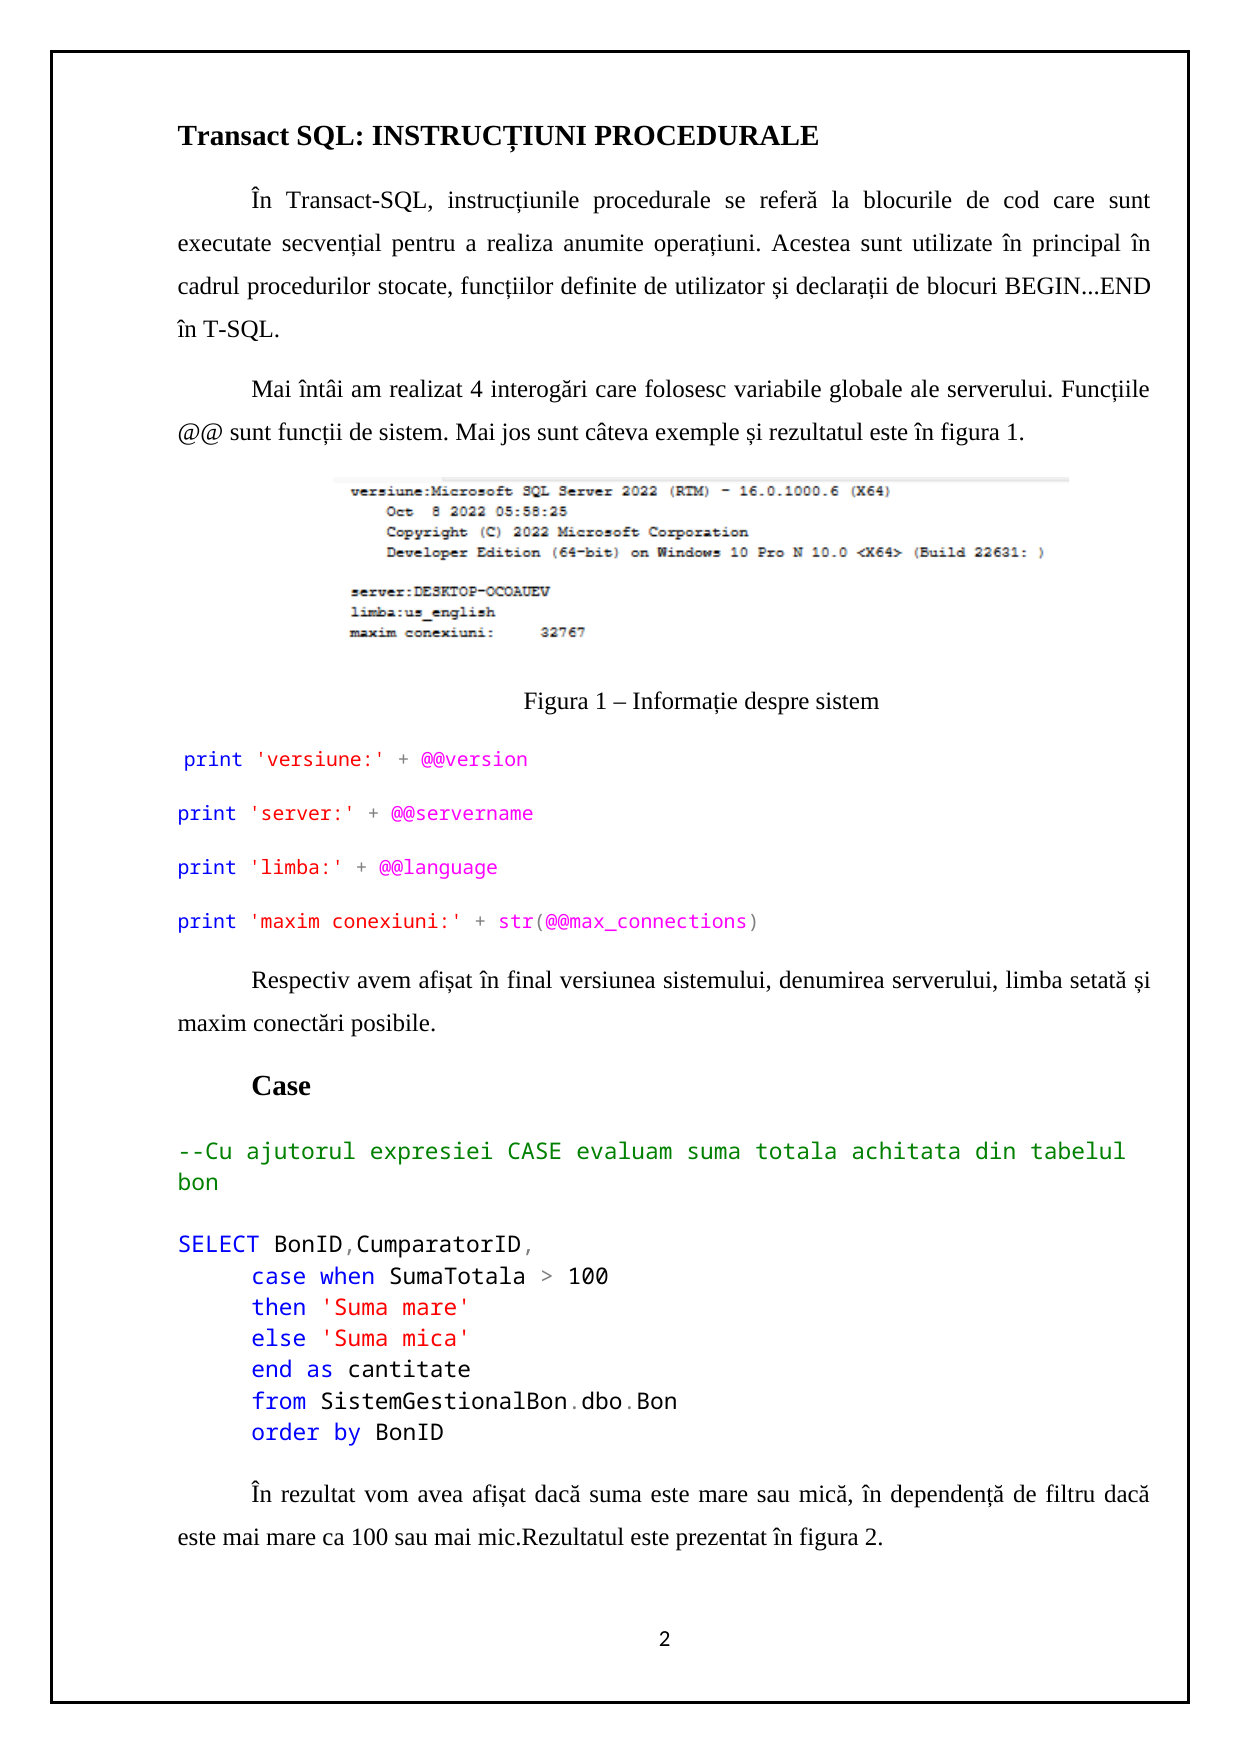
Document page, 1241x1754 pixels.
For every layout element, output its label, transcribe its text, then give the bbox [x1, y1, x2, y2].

text Figura 1 – Informație despre sistem [177, 686, 1152, 715]
text print 'versiune:' + @@version [177, 746, 1152, 773]
text print 'server:' + @@servername [177, 800, 1152, 827]
picture [333, 477, 1070, 656]
text În Transact-SQL, instrucțiunile procedurale se referă la blocurile de cod care sunt executate secvențial pentru a realiza anumite operațiuni. Acestea sunt utilizate în principal în cadrul procedurilor stocate, funcțiilor definite de utilizator și declarații de blocuri BEGIN...END în T-SQL. [177, 185, 1152, 343]
text În rezultat vom avea afișat dacă suma este mare sau mică, în dependență de filtru dacă este mai mare ca 100 sau mai mic.Rezultatul este prezentat în figura 2. [177, 1479, 1152, 1551]
text then 'Suma mare' [177, 1291, 1152, 1322]
text case when SumaTotala > 100 [177, 1259, 1152, 1291]
text Transact SQL: INSTRUCȚIUNI PROCEDURALE [177, 118, 1152, 152]
text --Cu ajutorul expresiei CASE evaluam suma totala achitata din tabelul bon [177, 1134, 1152, 1197]
text end as cantitate [177, 1353, 1152, 1384]
text Case [177, 1068, 1152, 1101]
text Mai întâi am realizat 4 interogări care folosesc variabile globale ale serverului. Funcțiile @@ sunt funcții de sistem. Mai jos sunt câteva exemple și rezultatul este în figura 1. [177, 374, 1152, 446]
text SELECT BonID,CumparatorID, [177, 1228, 1152, 1259]
text print 'maxim conexiuni:' + str(@@max_connections) [177, 908, 1152, 934]
text print 'limba:' + @@language [177, 854, 1152, 881]
text else 'Suma mica' [177, 1322, 1152, 1353]
text Respectiv avem afișat în final versiunea sistemului, denumirea serverului, limba setată și maxim conectări posibile. [177, 965, 1152, 1037]
text from SistemGestionalBon.dbo.Bon [177, 1384, 1152, 1416]
text order by BonID [177, 1416, 1152, 1447]
